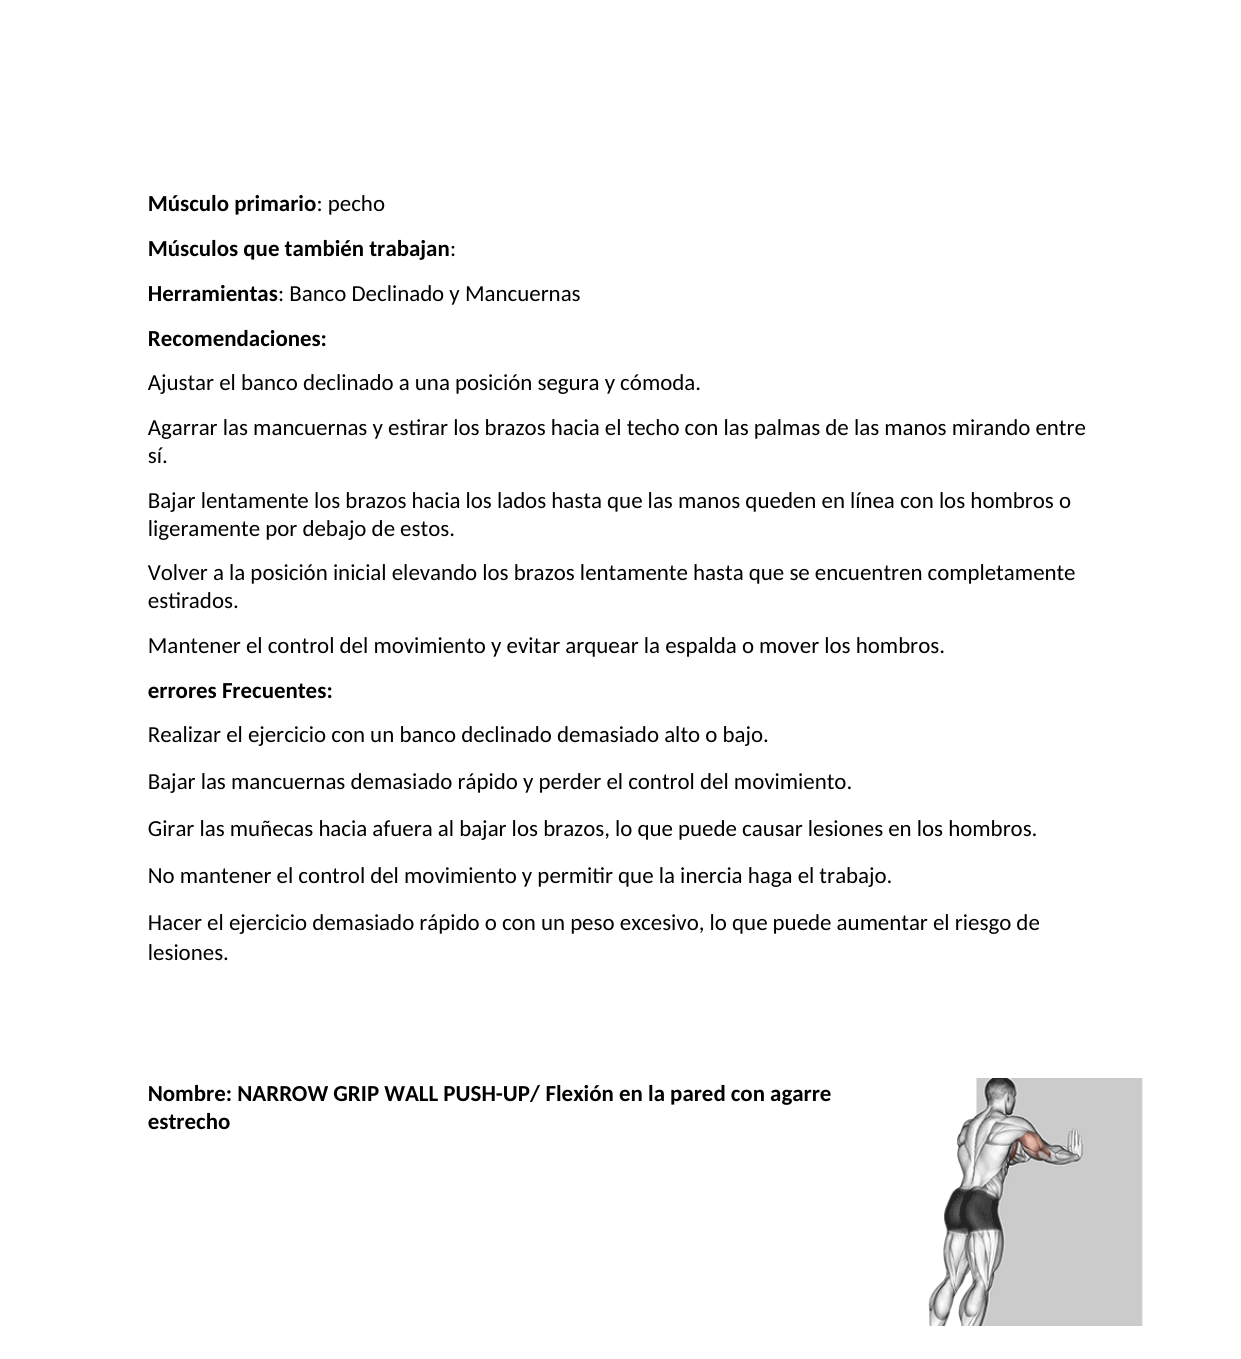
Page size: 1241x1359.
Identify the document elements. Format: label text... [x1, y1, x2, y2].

text Mantener el control del movimiento y evitar arquear la espalda o mover los hombros. [148, 631, 1092, 659]
text Bajar lentamente los brazos hacia los lados hasta que las manos queden en línea con los hombros o ligeramente por debajo de estos. [148, 486, 1092, 542]
picture [888, 1078, 1178, 1326]
text Nombre: NARROW GRIP WALL PUSH-UP/ Flexión en la pared con agarre estrecho [148, 1079, 888, 1135]
text Herramientas: Banco Declinado y Mancuernas [148, 279, 1092, 307]
text Volver a la posición inicial elevando los brazos lentamente hasta que se encuentren completamente estirados. [148, 558, 1092, 614]
text errores Frecuentes: [148, 676, 1092, 704]
text Girar las muñecas hacia afuera al bajar los brazos, lo que puede causar lesiones en los hombros. [148, 814, 1092, 842]
text No mantener el control del movimiento y permitir que la inercia haga el trabajo. [148, 861, 1092, 889]
text Ajustar el banco declinado a una posición segura y cómoda. [148, 368, 1092, 396]
text Músculos que también trabajan: [148, 234, 1092, 262]
text Agarrar las mancuernas y estirar los brazos hacia el techo con las palmas de las manos mirando entre sí. [148, 413, 1092, 469]
text Recomendaciones: [148, 324, 1092, 352]
text Hacer el ejercicio demasiado rápido o con un peso excesivo, lo que puede aumentar el riesgo de lesiones. [148, 908, 1092, 966]
text Músculo primario: pecho [148, 189, 1092, 218]
text Realizar el ejercicio con un banco declinado demasiado alto o bajo. [148, 721, 1092, 748]
text Bajar las mancuernas demasiado rápido y perder el control del movimiento. [148, 767, 1092, 795]
